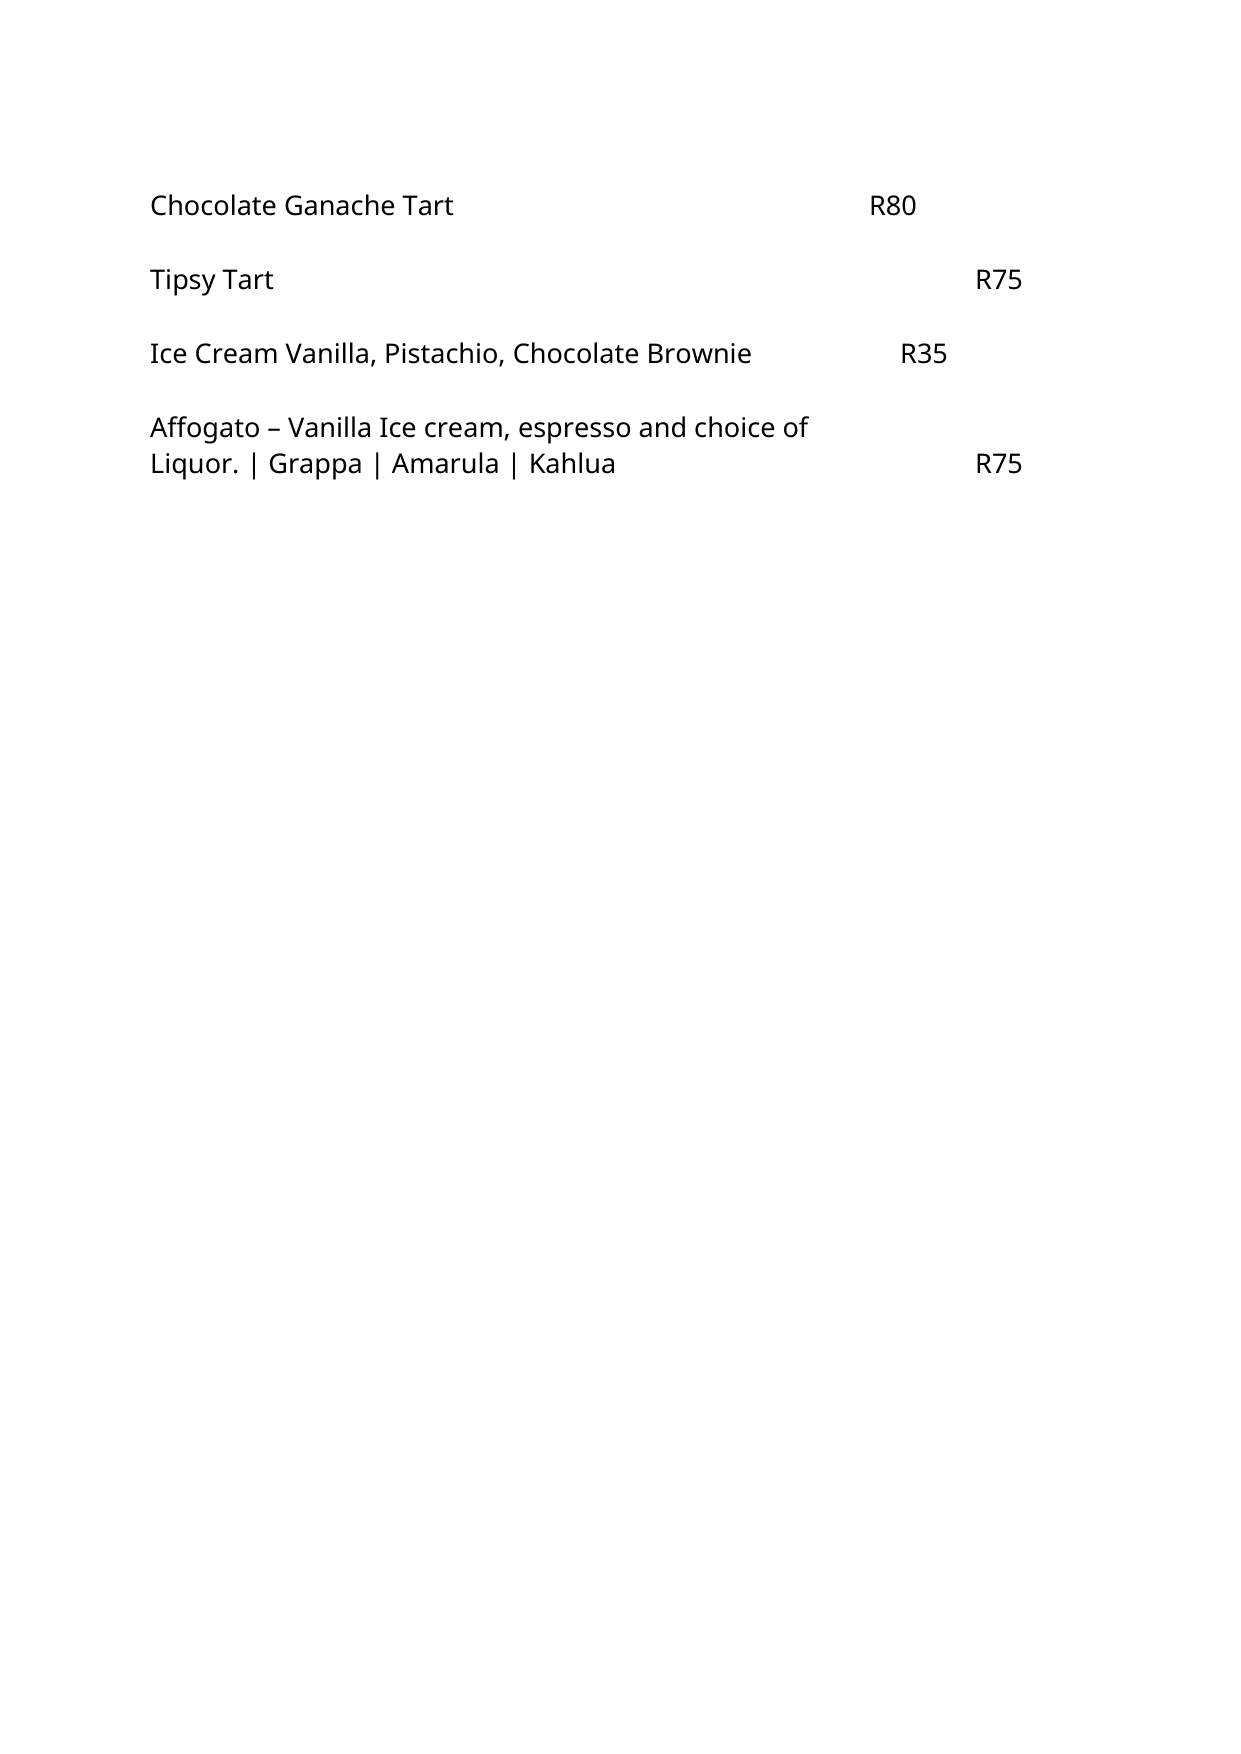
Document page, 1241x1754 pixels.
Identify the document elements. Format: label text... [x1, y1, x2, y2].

text Affogato – Vanilla Ice cream, espresso and choice of [150, 408, 1090, 445]
text Ice Cream Vanilla, Pistachio, Chocolate Brownie R35 [150, 334, 1090, 371]
text Liquor. | Grappa | Amarula | Kahlua R75 [150, 445, 1090, 482]
text Chocolate Ganache Tart R80 [150, 187, 1090, 224]
text Tipsy Tart R75 [150, 261, 1090, 297]
